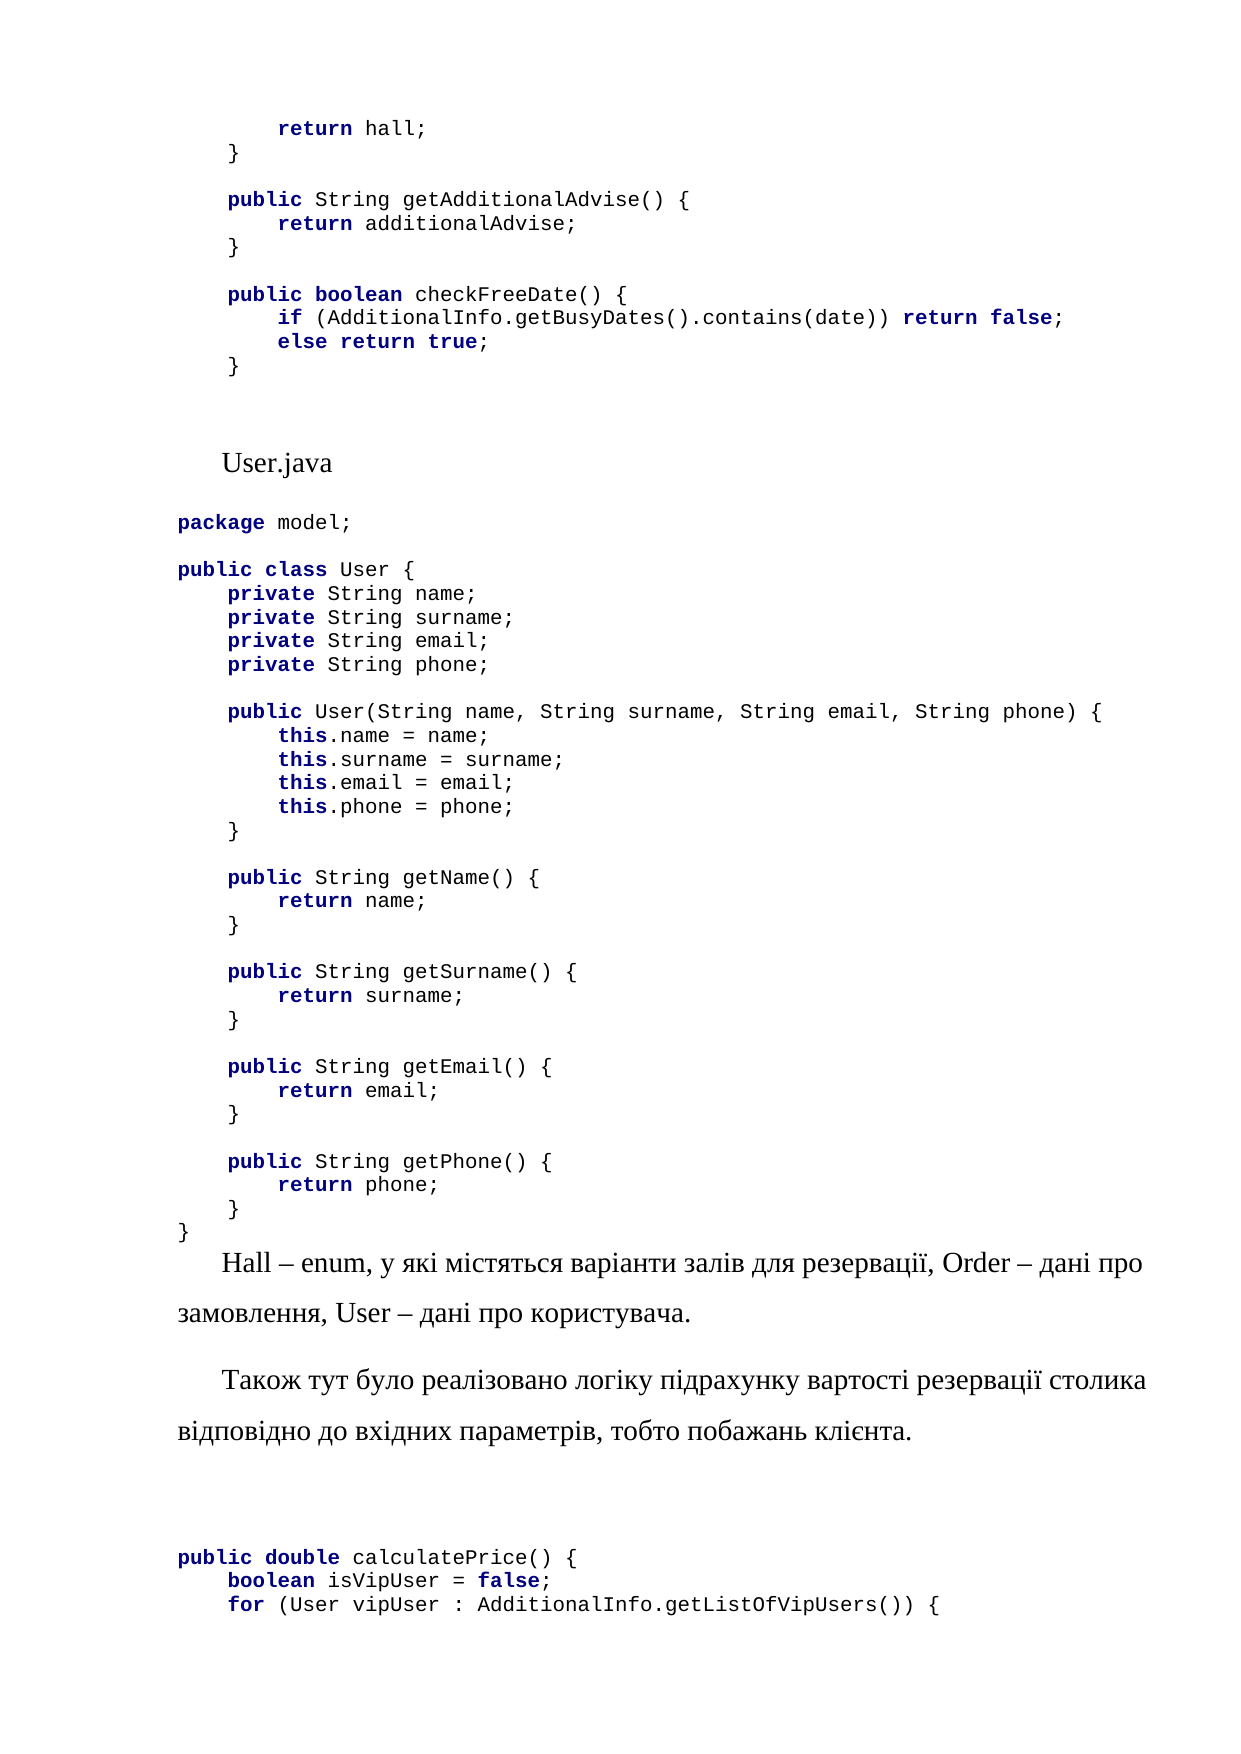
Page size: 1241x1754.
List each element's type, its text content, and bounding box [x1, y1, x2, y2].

text package model; public class User { private String name; private String surname; private String email; private String phone; public User(String name, String surname, String email, String phone) { this.name = name; this.surname = surname; this.email = email; this.phone = phone; } public String getName() { return name; } public String getSurname() { return surname; } public String getEmail() { return email; } public String getPhone() { return phone; } } [177, 512, 1152, 1245]
text Hall – enum, у які містяться варіанти залів для резервації, Order – дані про замовлення, User – дані про користувача. [177, 1245, 1152, 1329]
text Також тут було реалізовано логіку підрахунку вартості резервації столика відповідно до вхідних параметрів, тобто побажань клієнта. [177, 1362, 1152, 1446]
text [177, 118, 1152, 378]
text User.java [177, 445, 1152, 479]
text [177, 1547, 1152, 1618]
